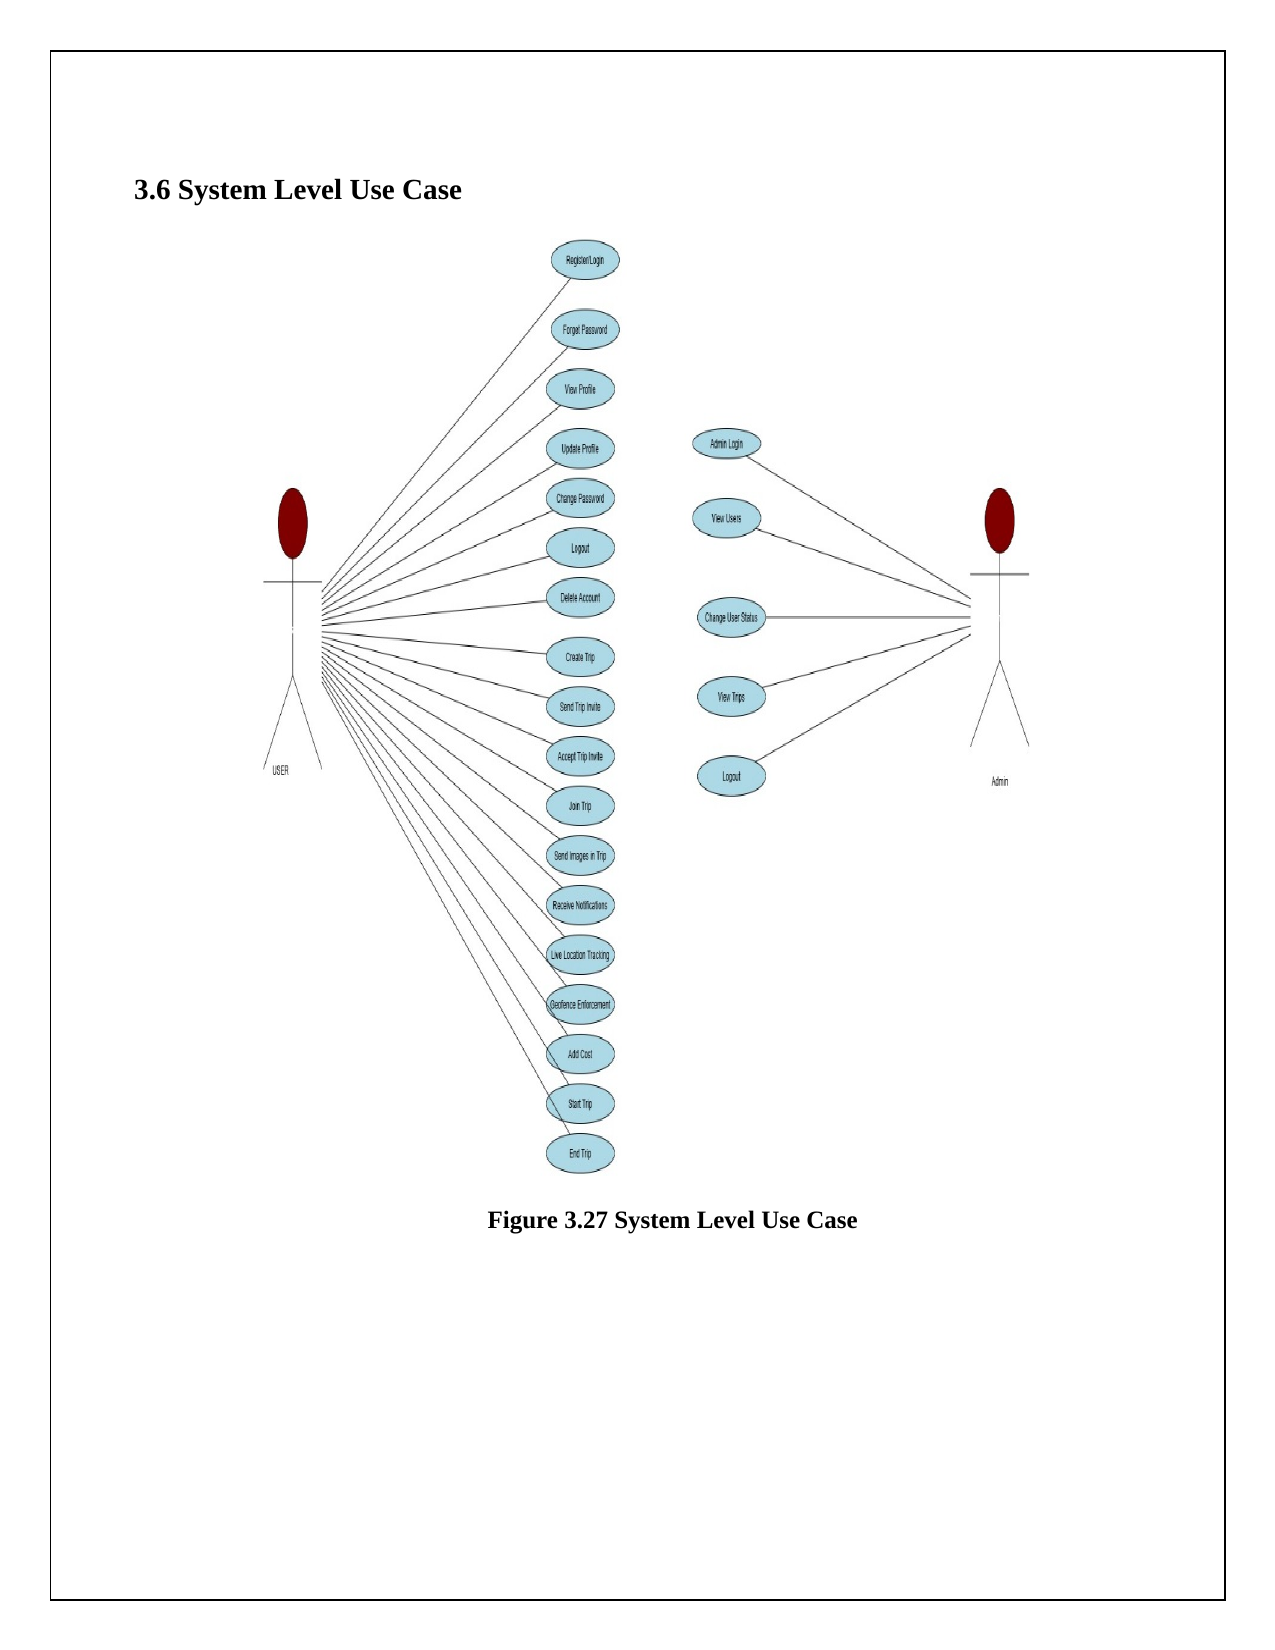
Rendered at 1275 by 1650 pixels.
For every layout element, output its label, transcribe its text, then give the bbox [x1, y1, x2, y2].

picture [262, 238, 1030, 1176]
subtitle 3.6 System Level Use Case [134, 172, 1156, 206]
text Figure 3.27 System Level Use Case [113, 1205, 1156, 1233]
